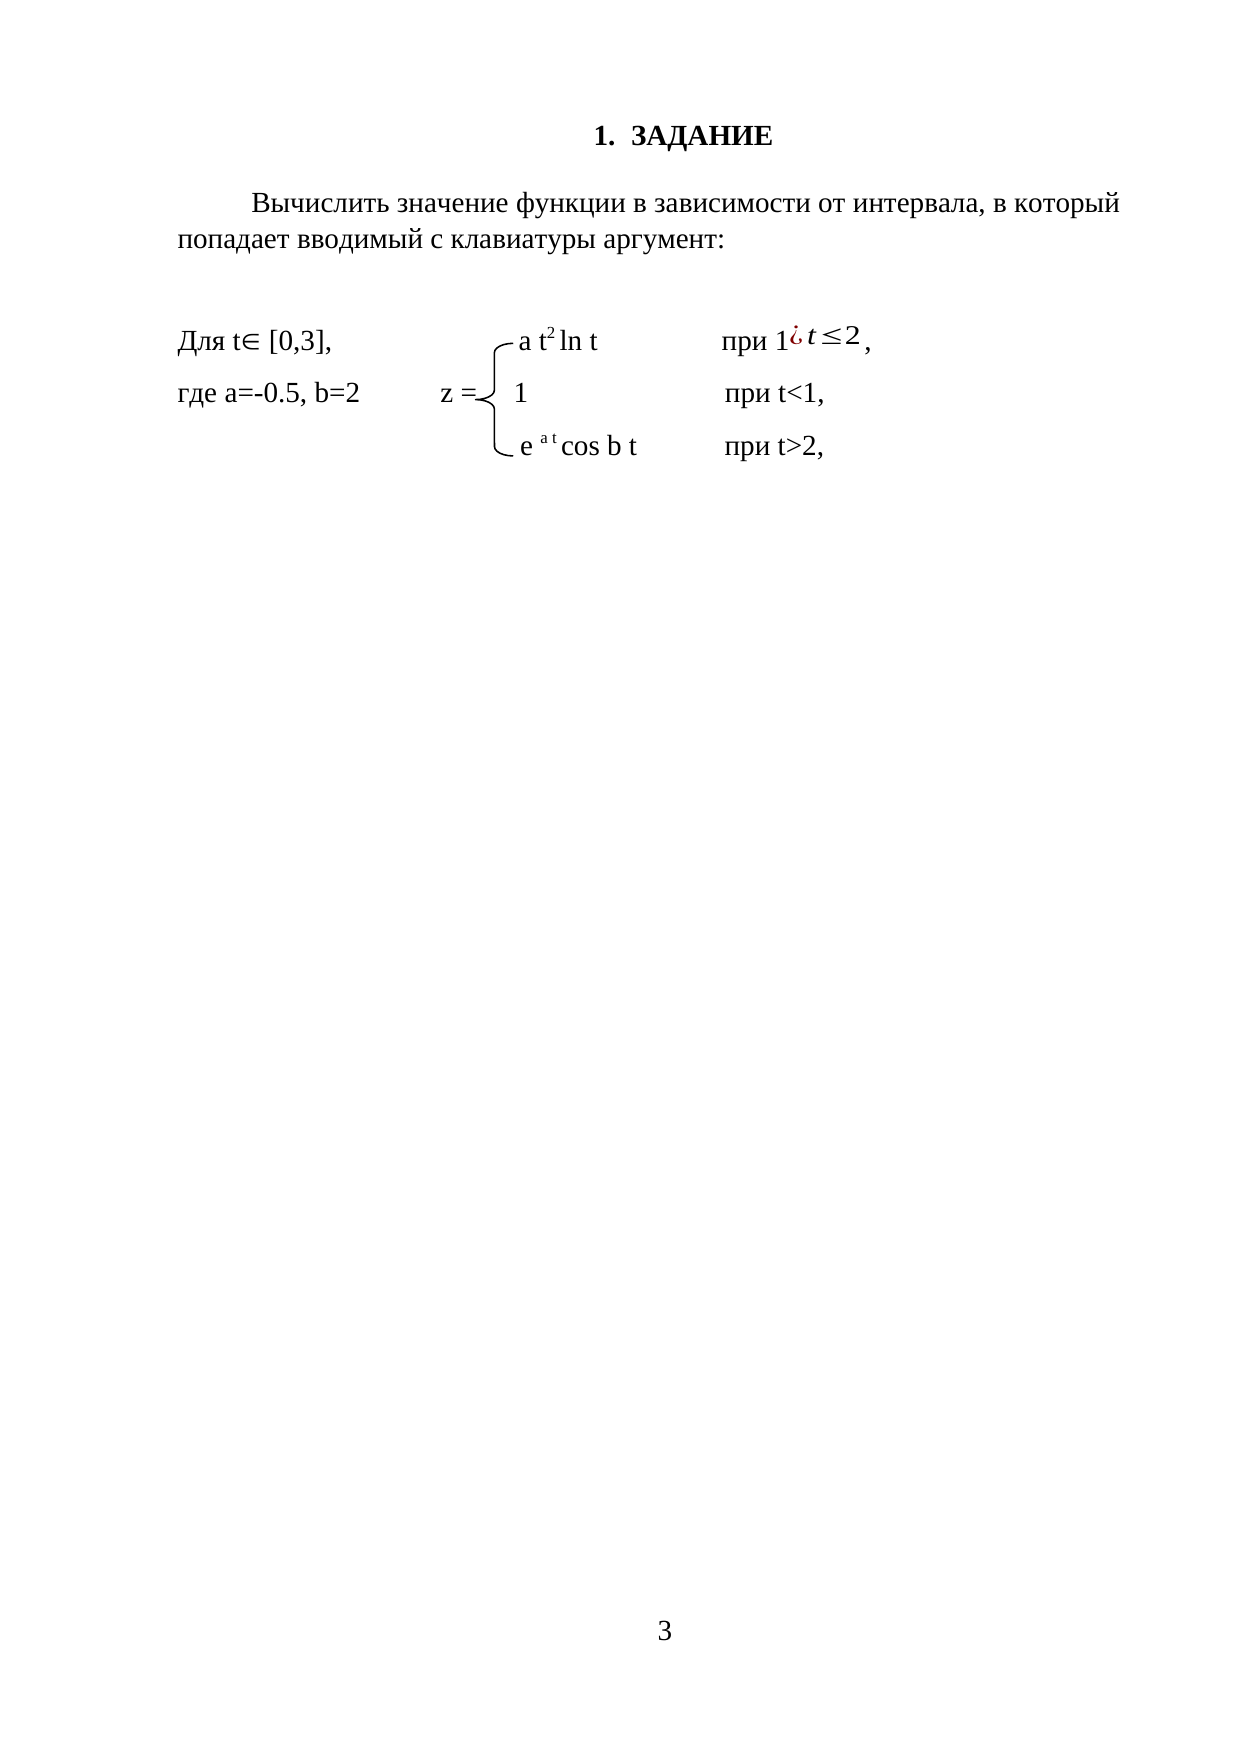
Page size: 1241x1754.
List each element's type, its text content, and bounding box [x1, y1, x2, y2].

text где a=-0.5, b=2 z = 1 при t<1, [177, 376, 493, 409]
list ЗАДАНИЕ [215, 118, 1152, 152]
text e a t cos b t при t>2, [177, 428, 1152, 461]
text Вычислить значение функции в зависимости от интервала, в который попадает вводимый с клавиатуры аргумент: [177, 185, 1152, 254]
text где a=-0.5, b=2 z = 1 при t<1, [486, 376, 1152, 409]
text Для t [0,3], a t2 ln t при 1, [177, 317, 1152, 357]
